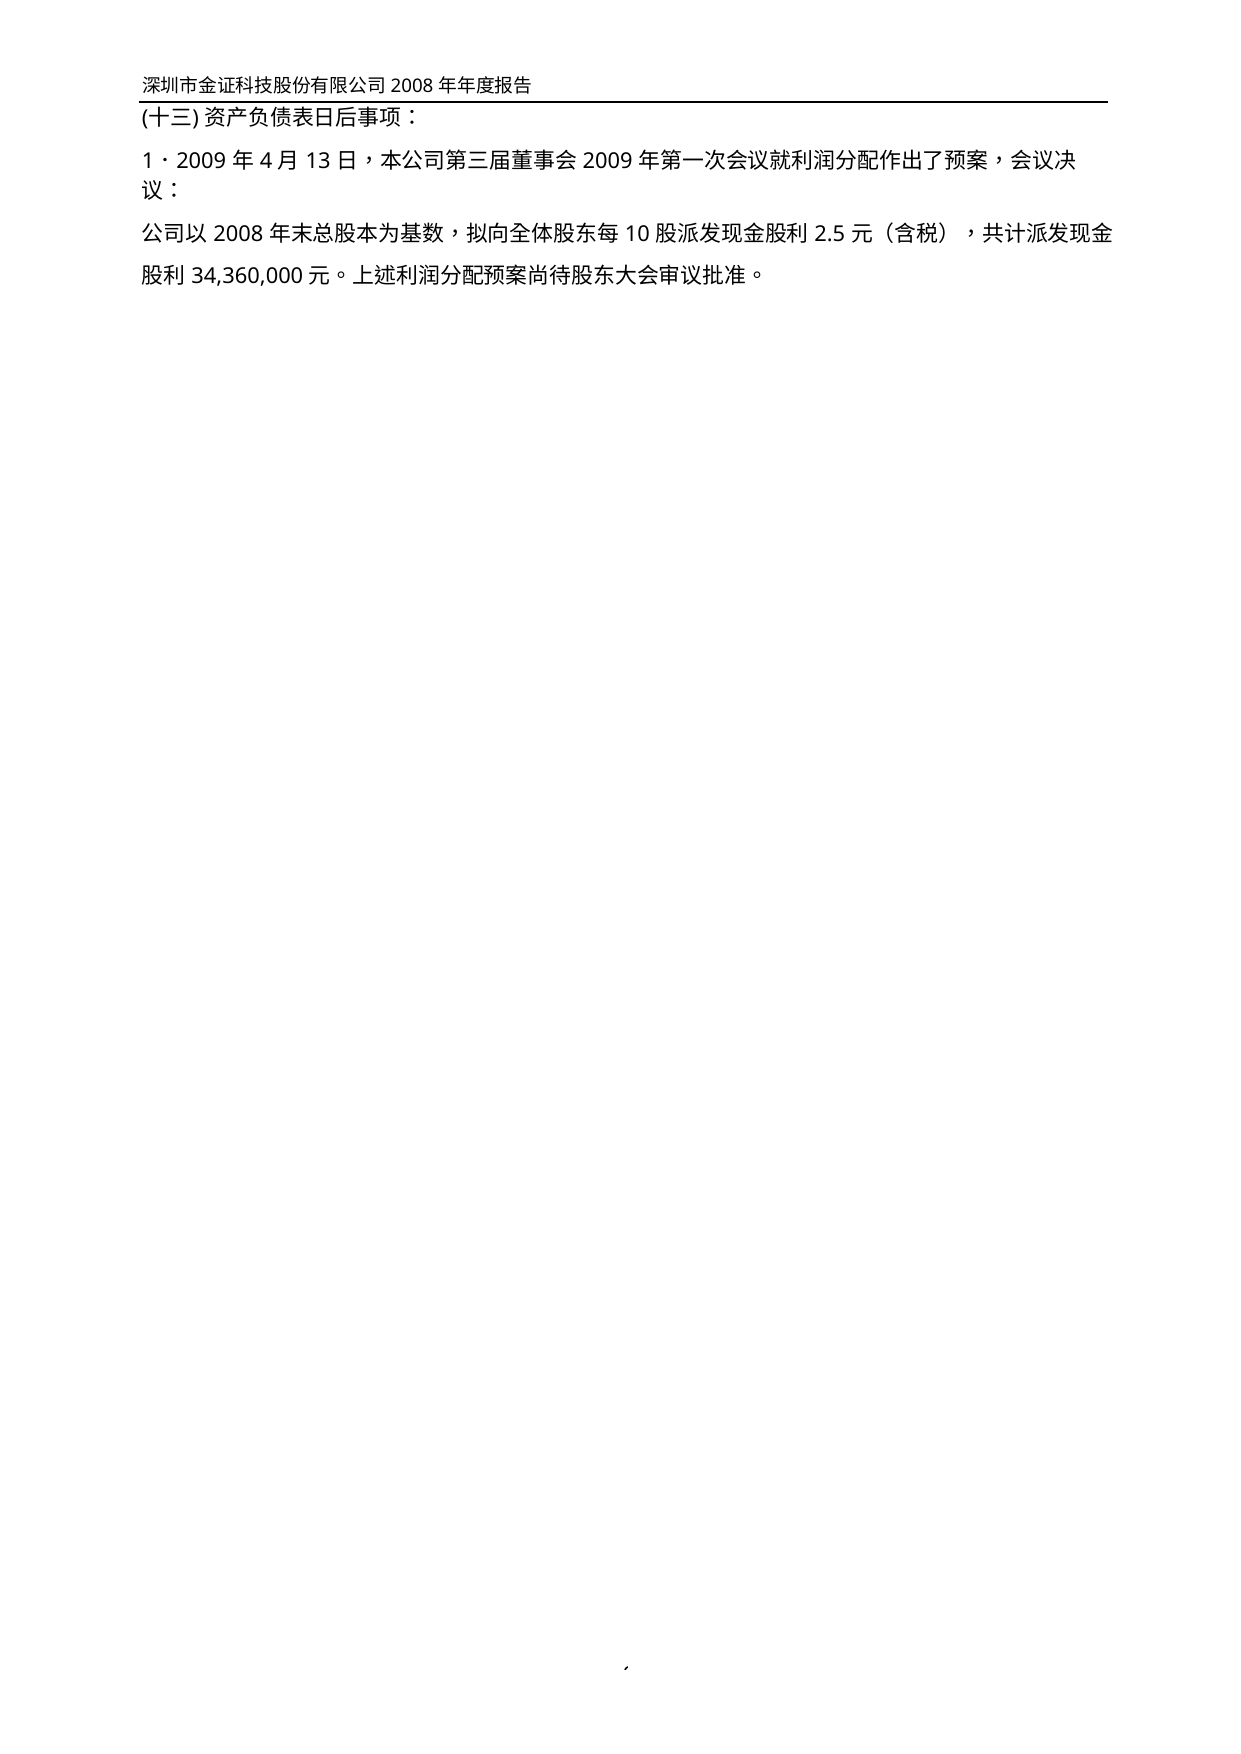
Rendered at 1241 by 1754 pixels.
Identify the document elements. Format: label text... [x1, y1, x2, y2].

text 股利 34,360,000 元。上述利润分配预案尚待股东大会审议批准。 [142, 260, 1119, 290]
text (十三) 资产负债表日后事项： [142, 102, 1119, 132]
text 公司以 2008 年末总股本为基数，拟向全体股东每 10 股派发现金股利 2.5 元（含税），共计派发现金 [142, 217, 1119, 247]
text 1．2009 年 4 月 13 日，本公司第三届董事会 2009 年第一次会议就利润分配作出了预案，会议决议： [142, 145, 1119, 204]
